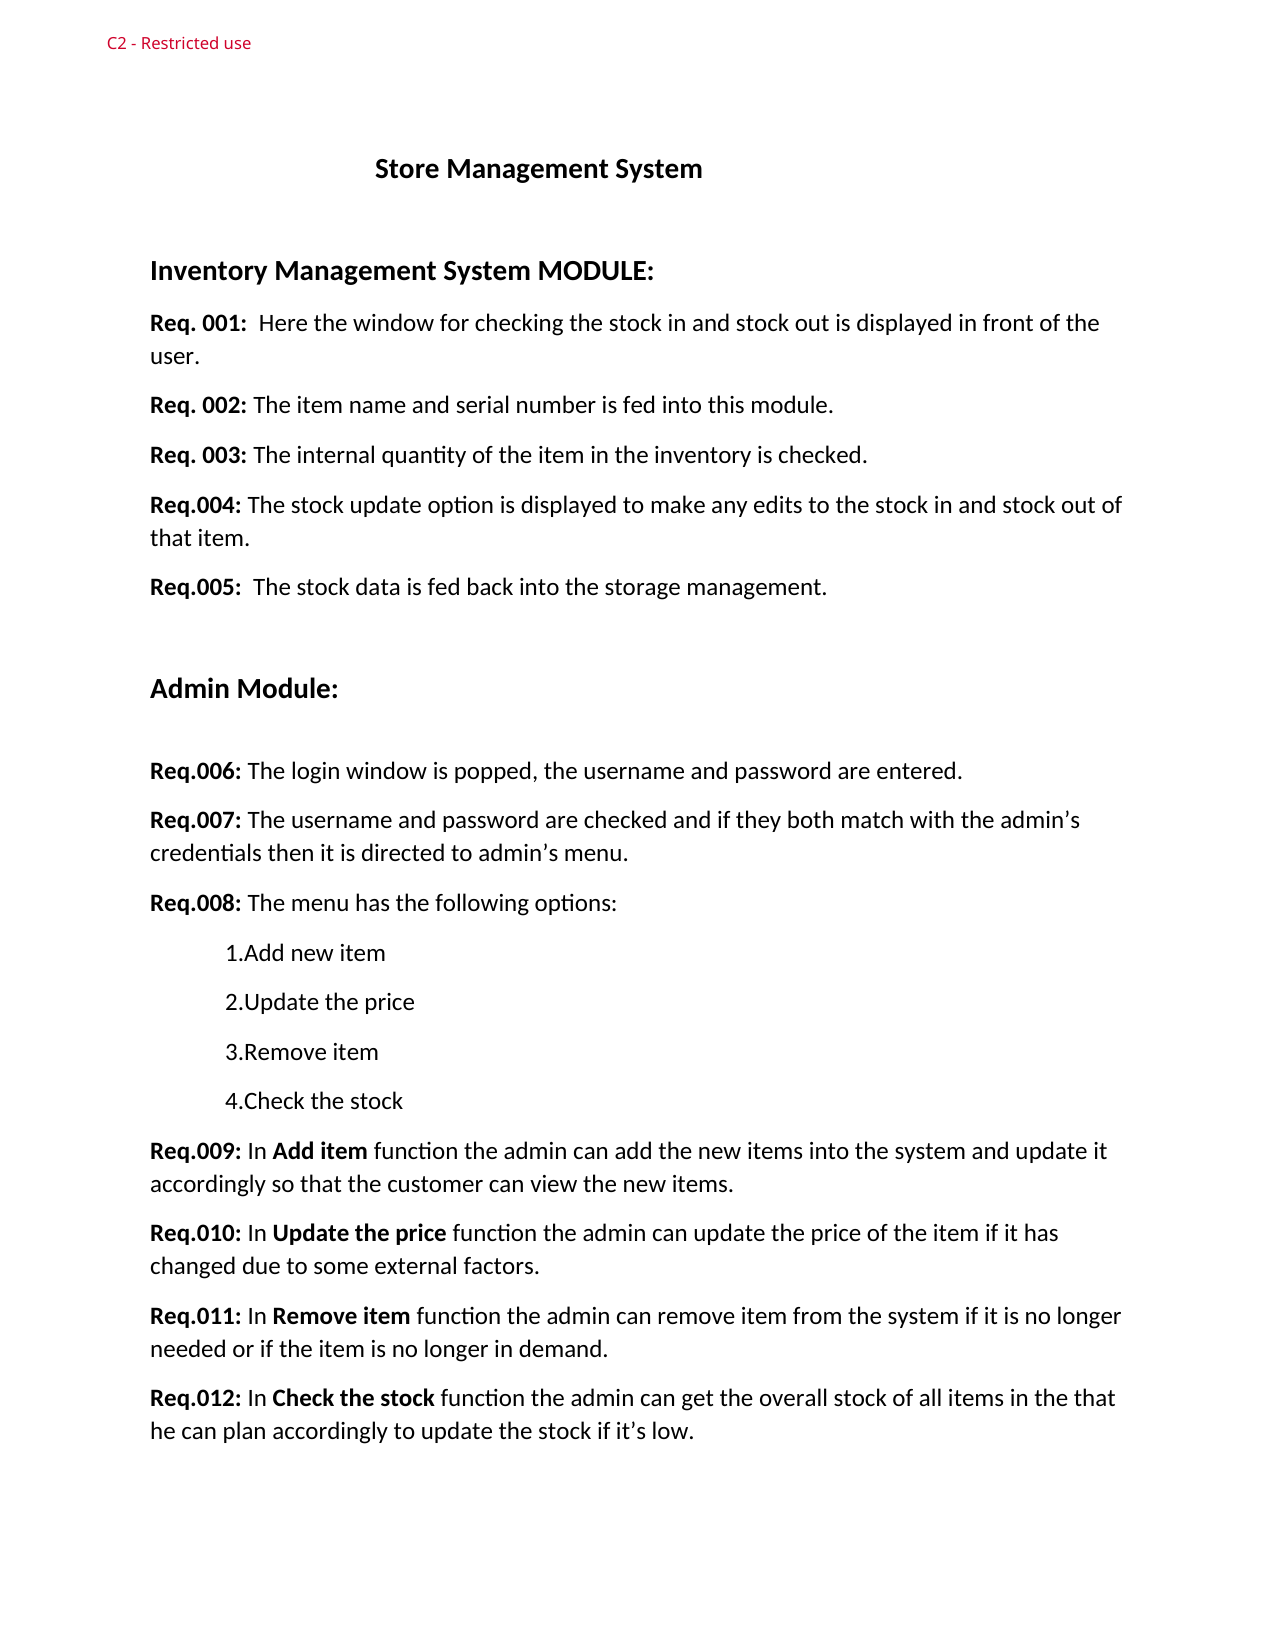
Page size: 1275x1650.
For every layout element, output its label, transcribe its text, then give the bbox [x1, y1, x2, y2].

text Inventory Management System MODULE: [150, 252, 1125, 288]
text Req.009: In Add item function the admin can add the new items into the system and update it accordingly so that the customer can view the new items. [150, 1135, 1125, 1198]
text Req.004: The stock update option is displayed to make any edits to the stock in and stock out of that item. [150, 489, 1125, 552]
text 4.Check the stock [150, 1086, 1125, 1116]
text 2.Update the price [150, 986, 1125, 1017]
text Req. 001: Here the window for checking the stock in and stock out is displayed in front of the user. [150, 307, 1125, 371]
text Req. 002: The item name and serial number is fed into this module. [150, 389, 1125, 420]
text 3.Remove item [150, 1036, 1125, 1066]
text Store Management System [300, 150, 1125, 186]
text Req.005: The stock data is fed back into the storage management. [150, 571, 1125, 602]
text Admin Module: [150, 670, 1125, 736]
text Req.006: The login window is popped, the username and password are entered. [150, 755, 1125, 786]
text 1.Add new item [150, 937, 1125, 967]
text Req.008: The menu has the following options: [150, 887, 1125, 918]
text Req. 003: The internal quantity of the item in the inventory is checked. [150, 439, 1125, 470]
text Req.012: In Check the stock function the admin can get the overall stock of all items in the that he can plan accordingly to update the stock if it’s low. [150, 1383, 1125, 1446]
text Req.007: The username and password are checked and if they both match with the admin’s credentials then it is directed to admin’s menu. [150, 805, 1125, 868]
text Req.010: In Update the price function the admin can update the price of the item if it has changed due to some external factors. [150, 1218, 1125, 1281]
text Req.011: In Remove item function the admin can remove item from the system if it is no longer needed or if the item is no longer in demand. [150, 1300, 1125, 1363]
